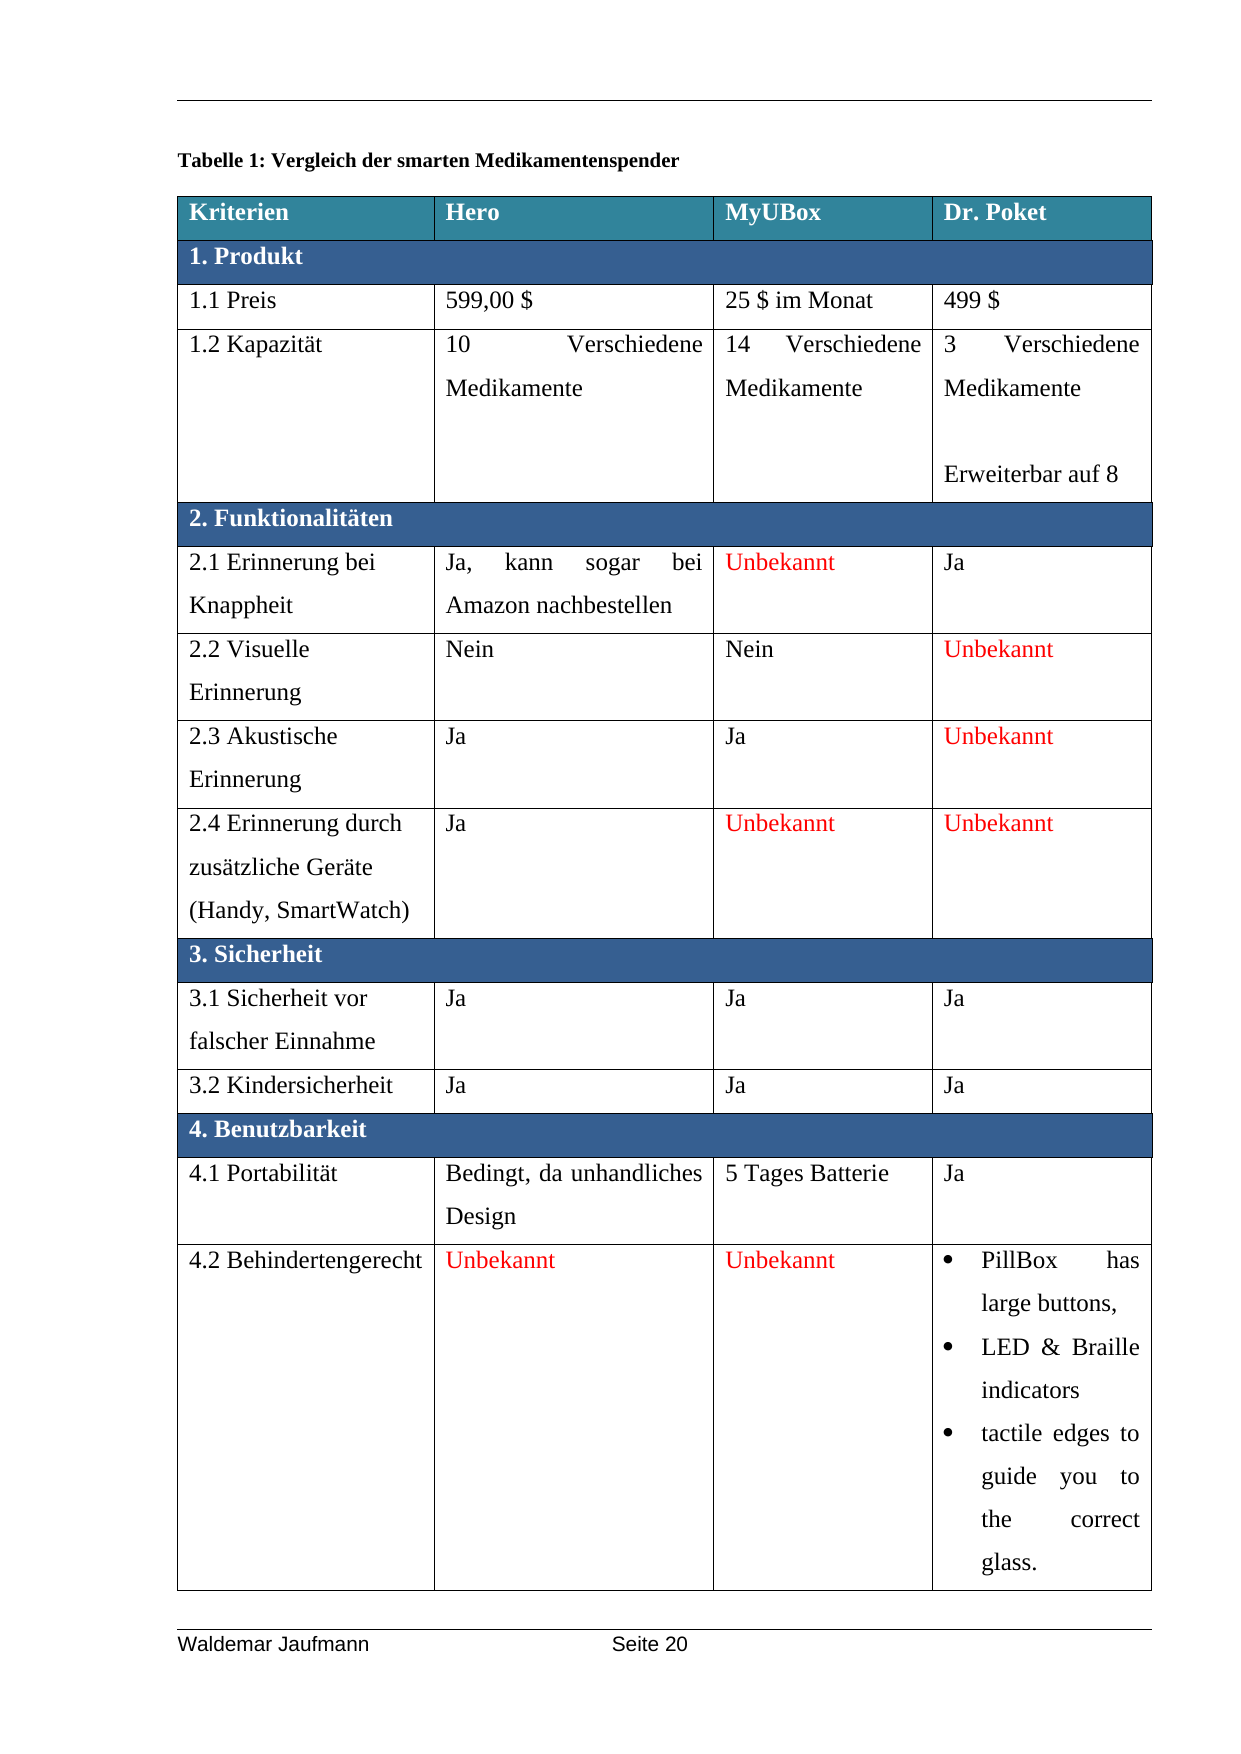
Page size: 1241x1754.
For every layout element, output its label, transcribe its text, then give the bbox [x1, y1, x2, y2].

table_cell Ja [435, 983, 713, 1069]
table_cell Ja [933, 1070, 1151, 1113]
table_cell 3.2 Kindersicherheit [178, 1070, 434, 1113]
table_cell 1. Produkt [178, 241, 1152, 284]
table_cell 2. Funktionalitäten [178, 503, 1152, 546]
table_cell 5 Tages Batterie [714, 1158, 932, 1244]
table_header MyUBox [714, 197, 932, 240]
table_cell 499 $ [933, 285, 1151, 328]
table_cell 3.1 Sicherheit vor falscher Einnahme [178, 983, 434, 1069]
table_cell PillBox has large buttons, LED & Braille indicators tactile edges to guide you to the correct glass. [933, 1245, 1151, 1590]
table_cell Nein [714, 634, 932, 720]
table_cell 1.1 Preis [178, 285, 434, 328]
table_cell Unbekannt [714, 547, 932, 633]
table_cell Ja, kann sogar bei Amazon nachbestellen [435, 547, 713, 633]
table_cell 3. Sicherheit [178, 939, 1152, 982]
table_cell Ja [933, 983, 1151, 1069]
table_cell Ja [714, 1070, 932, 1113]
table_cell 2.4 Erinnerung durch zusätzliche Geräte (Handy, SmartWatch) [178, 809, 434, 938]
table_cell Unbekannt [435, 1245, 713, 1590]
table_cell Ja [714, 983, 932, 1069]
table_cell 2.3 Akustische Erinnerung [178, 721, 434, 807]
table_cell Ja [714, 721, 932, 807]
table_cell Unbekannt [933, 809, 1151, 938]
table_cell 1.2 Kapazität [178, 330, 434, 502]
table_header Kriterien [178, 197, 434, 240]
table_cell 599,00 $ [435, 285, 713, 328]
table_cell 4.2 Behindertengerecht [178, 1245, 434, 1590]
table_header Dr. Poket [933, 197, 1151, 240]
table_header Hero [435, 197, 713, 240]
table_cell Unbekannt [714, 809, 932, 938]
table_cell 2.1 Erinnerung bei Knappheit [178, 547, 434, 633]
text Tabelle 1: Vergleich der smarten Medikamentenspender [177, 148, 1152, 172]
table_cell 4.1 Portabilität [178, 1158, 434, 1244]
table_cell Ja [933, 1158, 1151, 1244]
table_cell 2.2 Visuelle Erinnerung [178, 634, 434, 720]
table_cell 10 Verschiedene Medikamente [435, 330, 713, 502]
table_cell Unbekannt [933, 721, 1151, 807]
table_cell Ja [435, 721, 713, 807]
table_cell Ja [435, 809, 713, 938]
table_cell 14 Verschiedene Medikamente [714, 330, 932, 502]
table_cell Nein [435, 634, 713, 720]
table_cell Unbekannt [933, 634, 1151, 720]
table_cell 25 $ im Monat [714, 285, 932, 328]
table_cell 4. Benutzbarkeit [178, 1114, 1152, 1157]
table_cell 3 Verschiedene Medikamente Erweiterbar auf 8 [933, 330, 1151, 502]
table_cell Ja [435, 1070, 713, 1113]
table_cell Bedingt, da unhandliches Design [435, 1158, 713, 1244]
table_cell Unbekannt [714, 1245, 932, 1590]
table_cell Ja [933, 547, 1151, 633]
